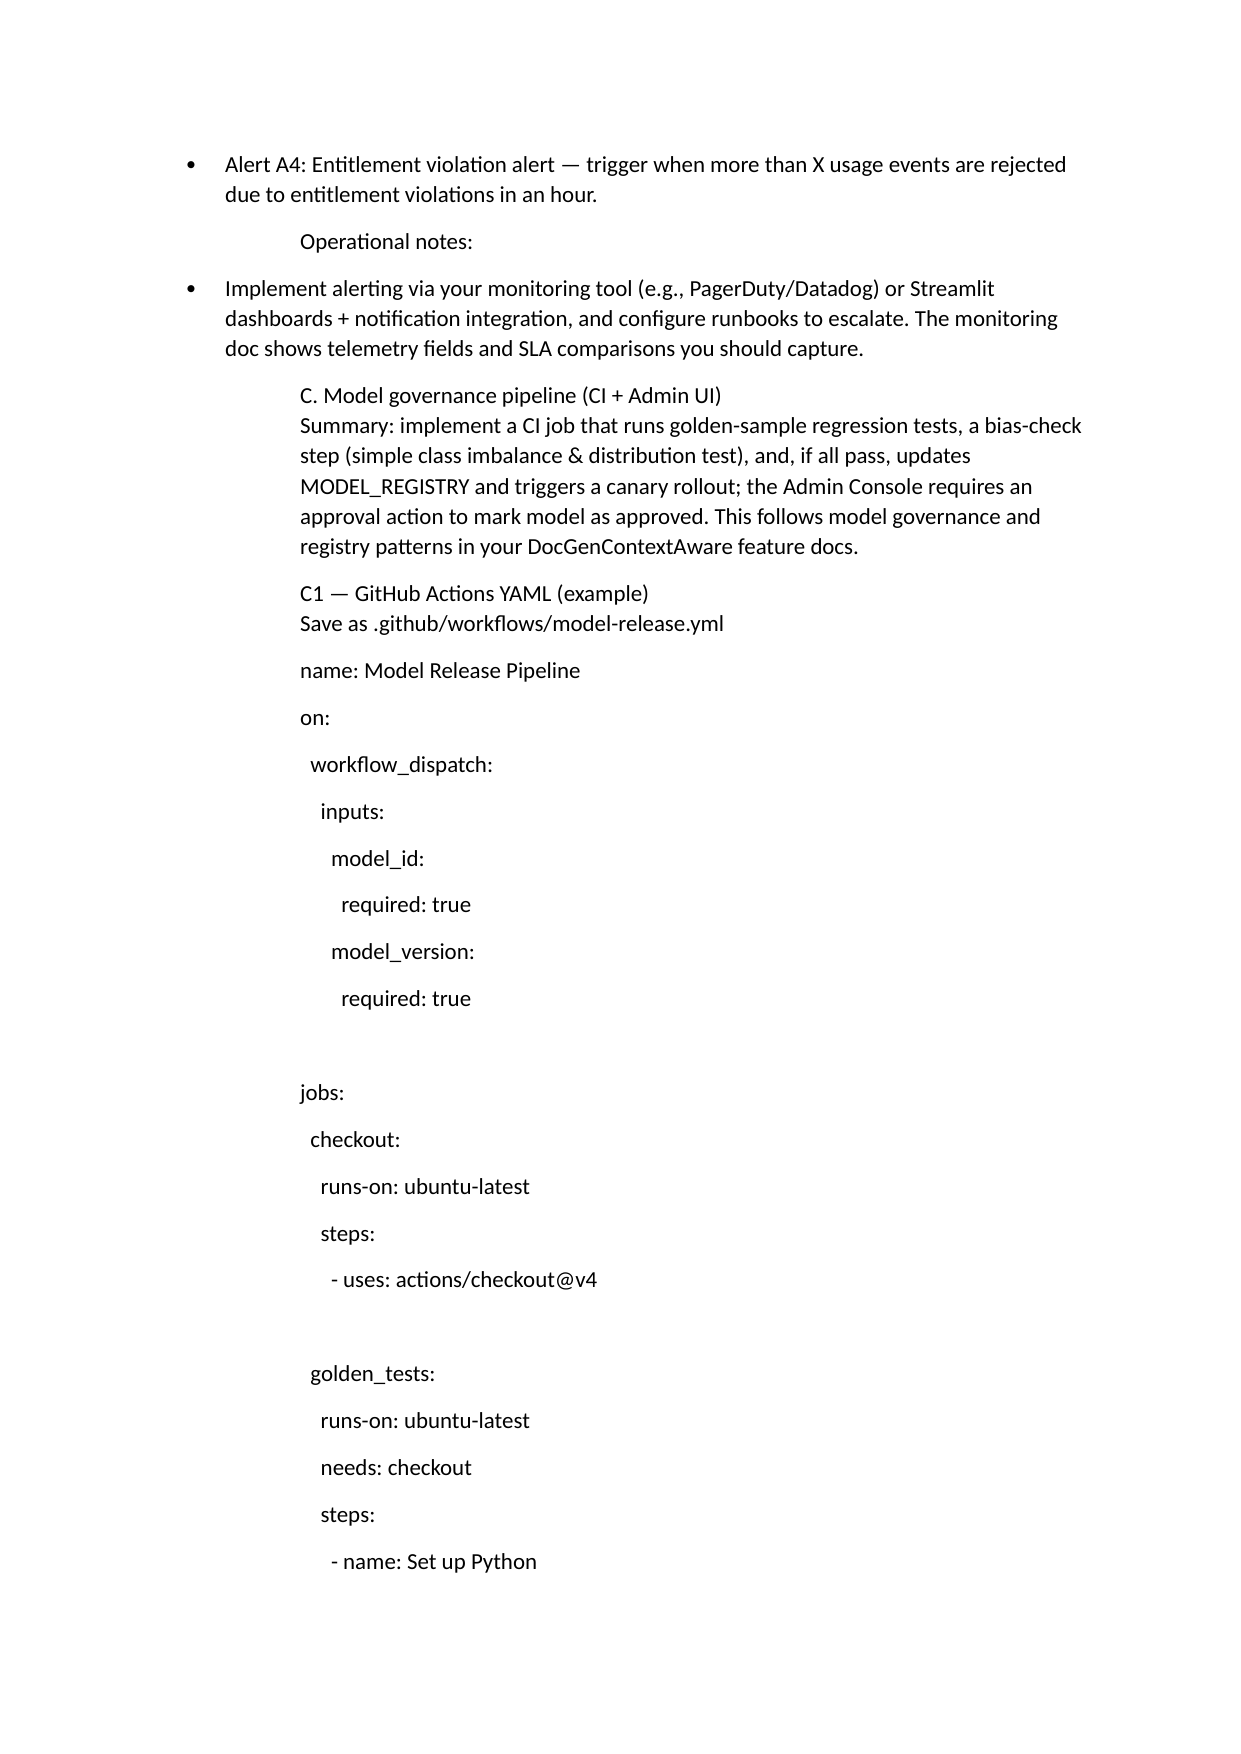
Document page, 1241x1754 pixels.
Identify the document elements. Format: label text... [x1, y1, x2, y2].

text runs-on: ubuntu-latest [300, 1172, 1090, 1200]
text - name: Set up Python [300, 1547, 1090, 1575]
text steps: [300, 1219, 1090, 1247]
text inputs: [300, 797, 1090, 825]
text - uses: actions/checkout@v4 [300, 1266, 1090, 1294]
text C1 — GitHub Actions YAML (example) Save as .github/workflows/model-release.yml [300, 579, 1090, 637]
text required: true [300, 984, 1090, 1012]
text steps: [300, 1500, 1090, 1528]
text model_version: [300, 937, 1090, 966]
text model_id: [300, 844, 1090, 872]
text jobs: [300, 1078, 1090, 1106]
text on: [300, 703, 1090, 731]
text runs-on: ubuntu-latest [300, 1406, 1090, 1434]
text required: true [300, 891, 1090, 919]
text Operational notes: [300, 227, 1090, 255]
text needs: checkout [300, 1453, 1090, 1481]
text C. Model governance pipeline (CI + Admin UI) Summary: implement a CI job that runs golden-sample regression tests, a bias-check step (simple class imbalance & distribution test), and, if all pass, updates MODEL_REGISTRY and triggers a canary rollout; the Admin Console requires an approval action to mark model as approved. This follows model governance and registry patterns in your DocGenContextAware feature docs. [300, 381, 1090, 560]
list Implement alerting via your monitoring tool (e.g., PagerDuty/Datadog) or Streamlit dashboards + notification integration, and configure runbooks to escalate. The monitoring doc shows telemetry fields and SLA comparisons you should capture. [187, 274, 1090, 362]
text golden_tests: [300, 1359, 1090, 1387]
text name: Model Release Pipeline [300, 656, 1090, 684]
list Alert A4: Entitlement violation alert — trigger when more than X usage events are rejected due to entitlement violations in an hour. [187, 150, 1090, 208]
text workflow_dispatch: [300, 750, 1090, 778]
text checkout: [300, 1125, 1090, 1153]
